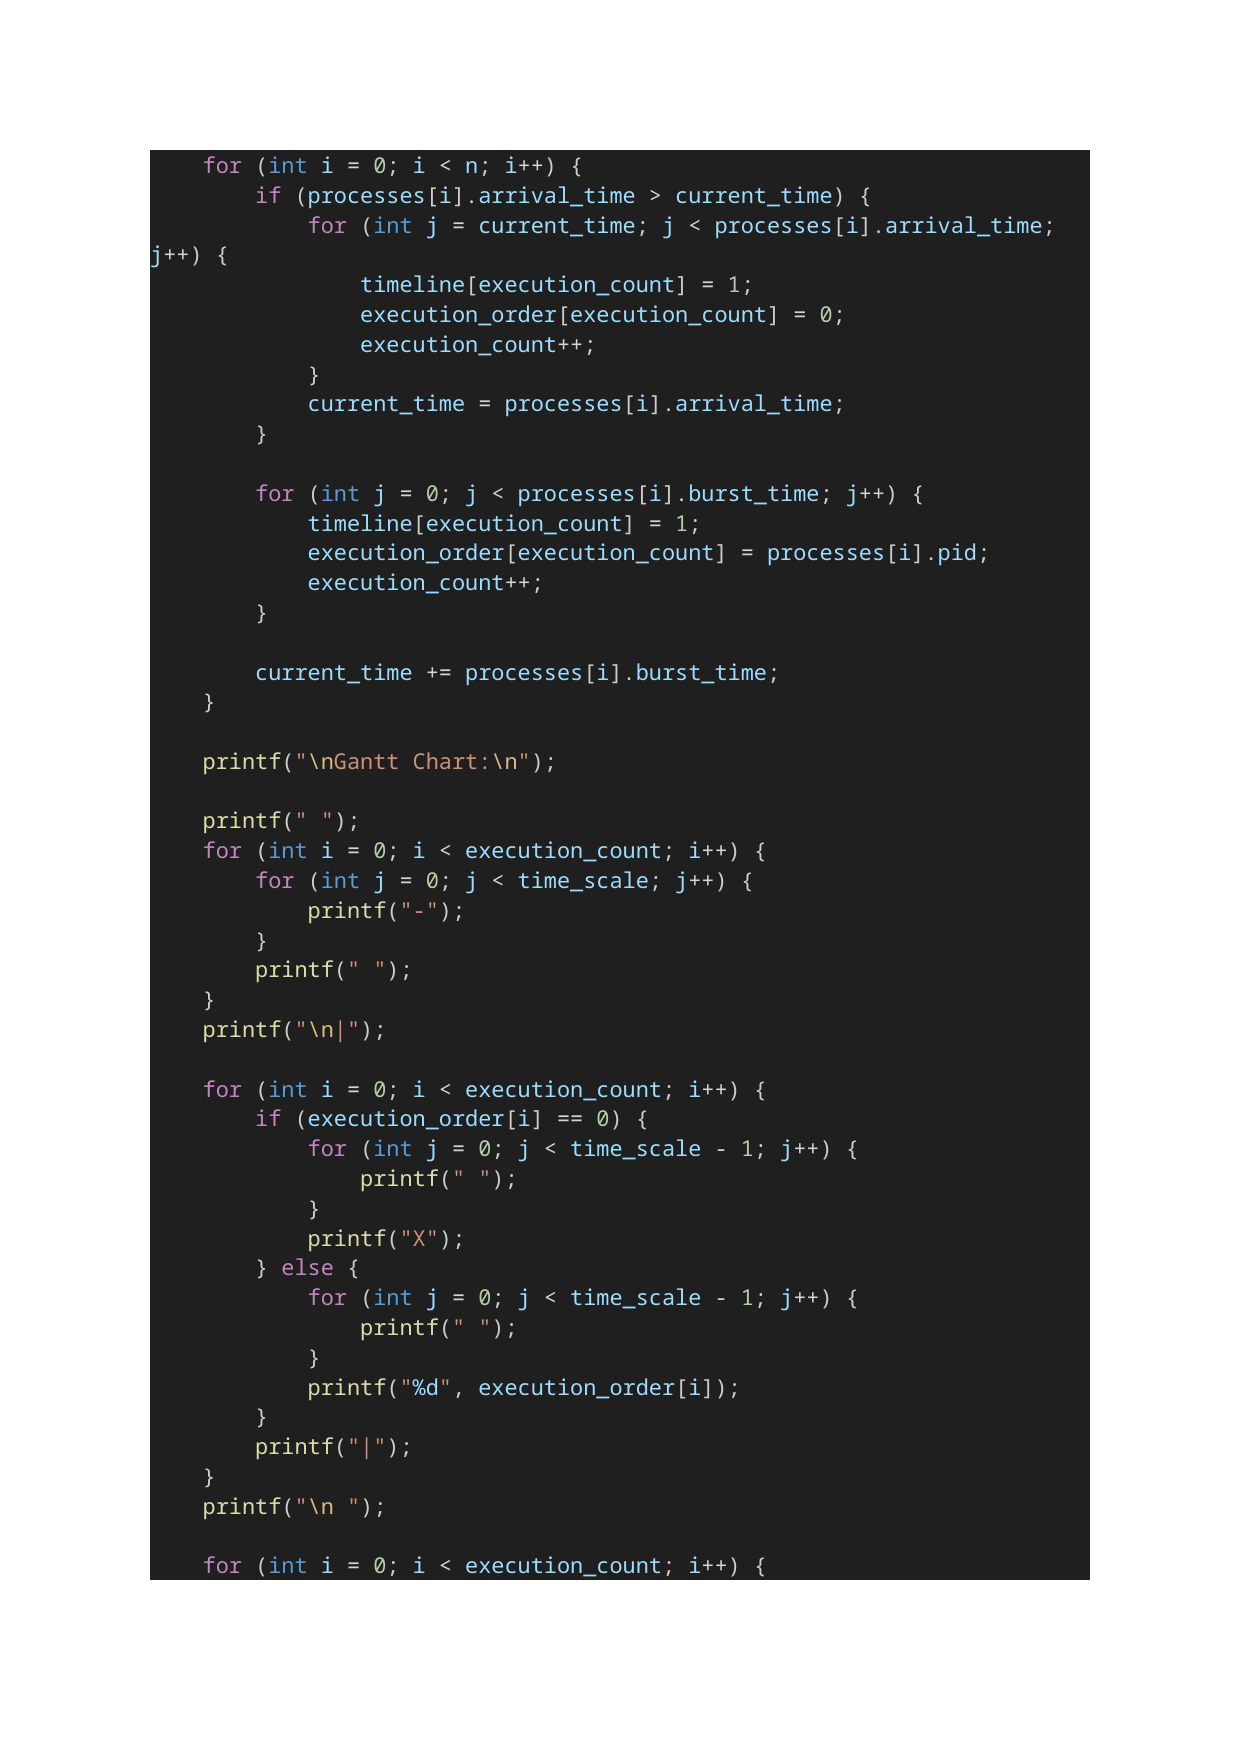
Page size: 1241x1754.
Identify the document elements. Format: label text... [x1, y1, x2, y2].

text for (int j = 0; j < processes[i].burst_time; j++) { [150, 478, 1090, 507]
text for (int i = 0; i < n; i++) { [150, 150, 1090, 180]
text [150, 1550, 1090, 1580]
text printf("\nGantt Chart:\n"); [150, 746, 1090, 776]
text } [150, 358, 1090, 388]
text printf(" "); [150, 1163, 1090, 1193]
text printf("\n|"); [150, 1014, 1090, 1044]
text } [150, 1342, 1090, 1371]
text } [150, 686, 1090, 716]
text if (processes[i].arrival_time > current_time) { [150, 180, 1090, 209]
text } [150, 1401, 1090, 1431]
text current_time = processes[i].arrival_time; [150, 388, 1090, 418]
text execution_count++; [150, 329, 1090, 358]
text printf(" "); [150, 954, 1090, 984]
text for (int j = 0; j < time_scale - 1; j++) { [150, 1133, 1090, 1163]
text execution_count++; [150, 567, 1090, 597]
text printf(" "); [150, 1312, 1090, 1342]
text } else { [150, 1252, 1090, 1282]
text printf("%d", execution_order[i]); [150, 1371, 1090, 1401]
text } [150, 597, 1090, 627]
text for (int j = current_time; j < processes[i].arrival_time; j++) { [150, 209, 1090, 269]
text } [150, 1461, 1090, 1491]
text printf(" "); [150, 805, 1090, 835]
text current_time += processes[i].burst_time; [150, 656, 1090, 686]
text } [150, 984, 1090, 1014]
text timeline[execution_count] = 1; [150, 269, 1090, 299]
text printf("|"); [150, 1431, 1090, 1461]
text timeline[execution_count] = 1; [150, 507, 1090, 537]
text } [150, 418, 1090, 448]
text execution_order[execution_count] = processes[i].pid; [150, 537, 1090, 567]
text for (int j = 0; j < time_scale - 1; j++) { [150, 1282, 1090, 1312]
text for (int j = 0; j < time_scale; j++) { [150, 865, 1090, 895]
text } [150, 1193, 1090, 1222]
text for (int i = 0; i < execution_count; i++) { [150, 835, 1090, 865]
text for (int i = 0; i < execution_count; i++) { [150, 1073, 1090, 1103]
text printf("-"); [150, 895, 1090, 924]
text } [150, 924, 1090, 954]
text execution_order[execution_count] = 0; [150, 299, 1090, 329]
text printf("X"); [150, 1222, 1090, 1252]
text printf("\n "); [150, 1491, 1090, 1520]
text if (execution_order[i] == 0) { [150, 1103, 1090, 1133]
